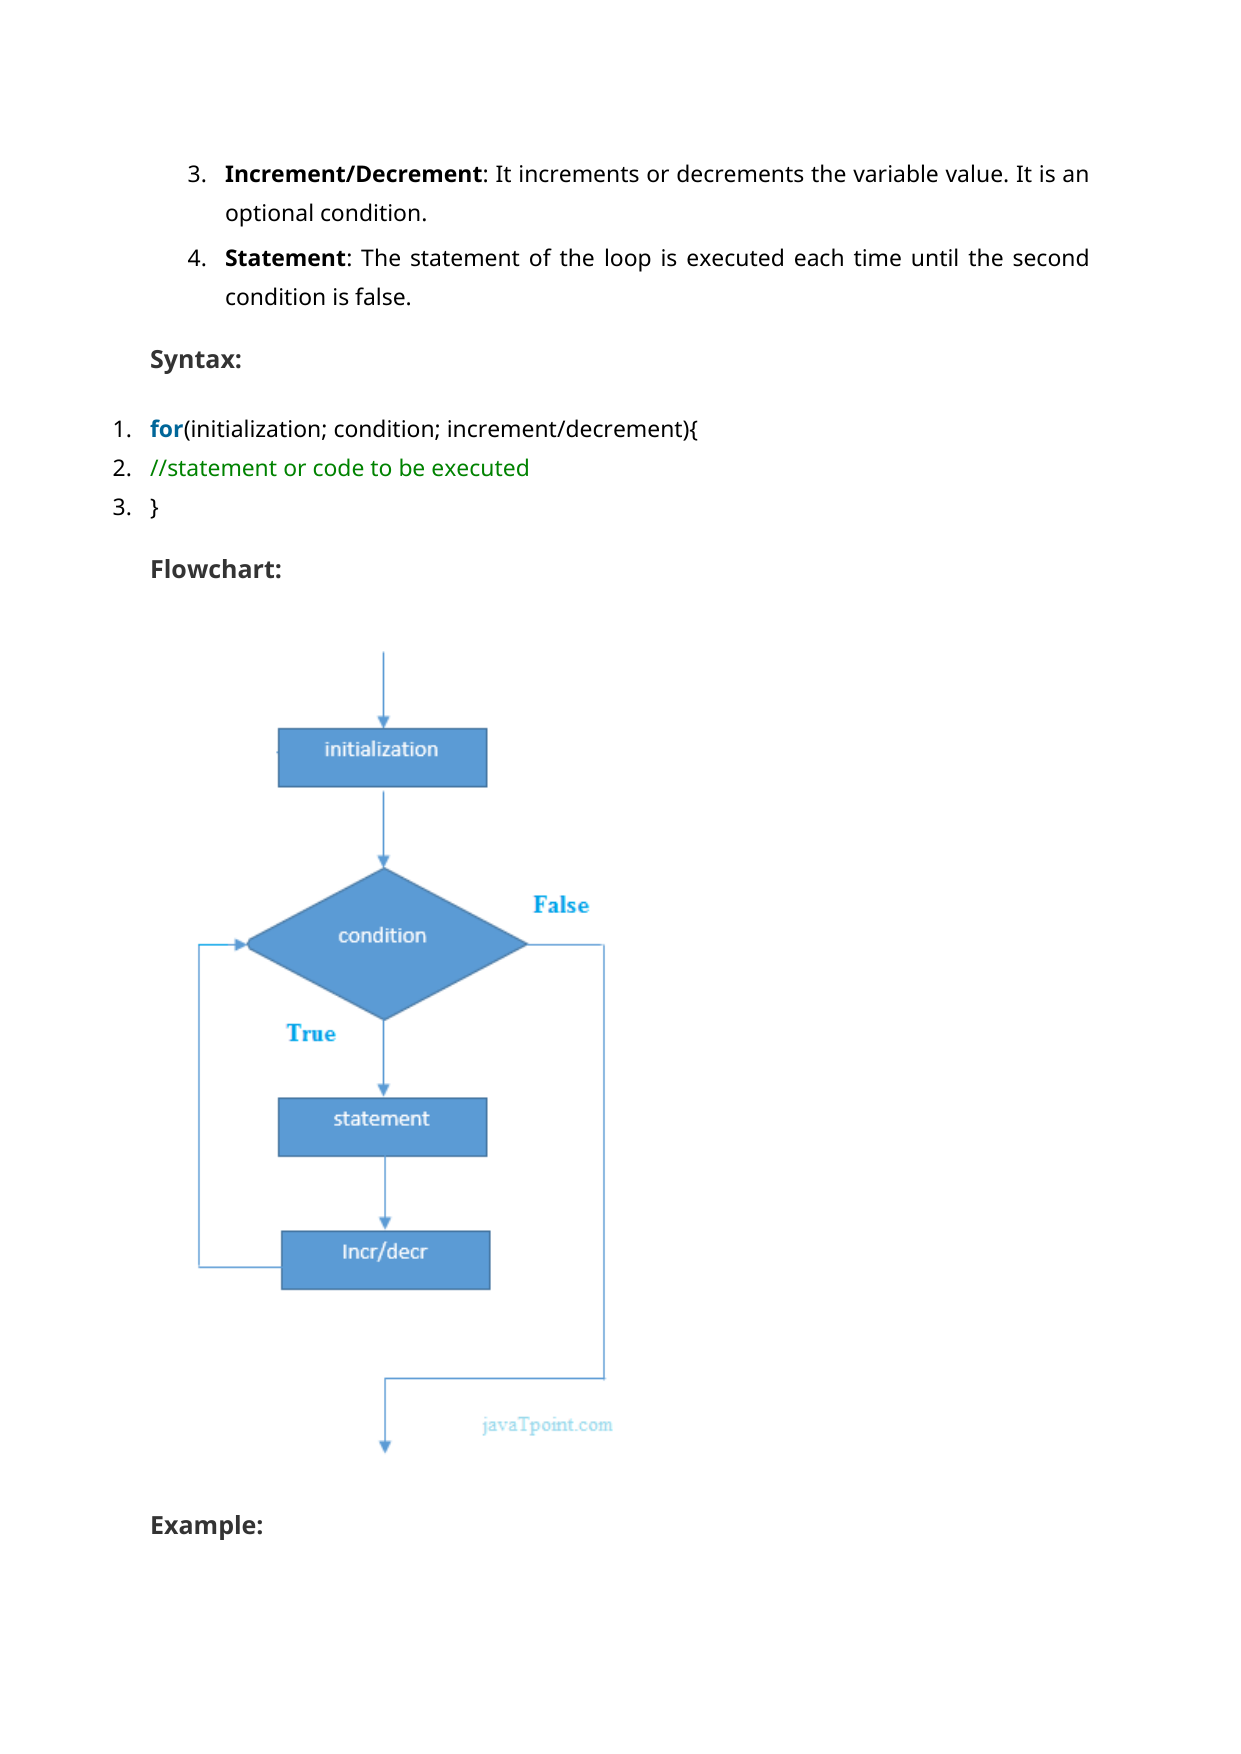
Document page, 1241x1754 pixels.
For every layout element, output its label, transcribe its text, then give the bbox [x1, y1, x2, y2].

picture [150, 614, 788, 1475]
list Increment/Decrement: It increments or decrements the variable value. It is an optional condition. [187, 150, 1090, 228]
text Example: [150, 1507, 1090, 1542]
list } [112, 483, 1090, 522]
list for(initialization; condition; increment/decrement){ [112, 405, 1090, 444]
list Statement: The statement of the loop is executed each time until the second condition is false. [187, 234, 1090, 312]
text Flowchart: [150, 551, 1090, 585]
list //statement or code to be executed [112, 444, 1090, 483]
text Syntax: [150, 342, 1090, 376]
